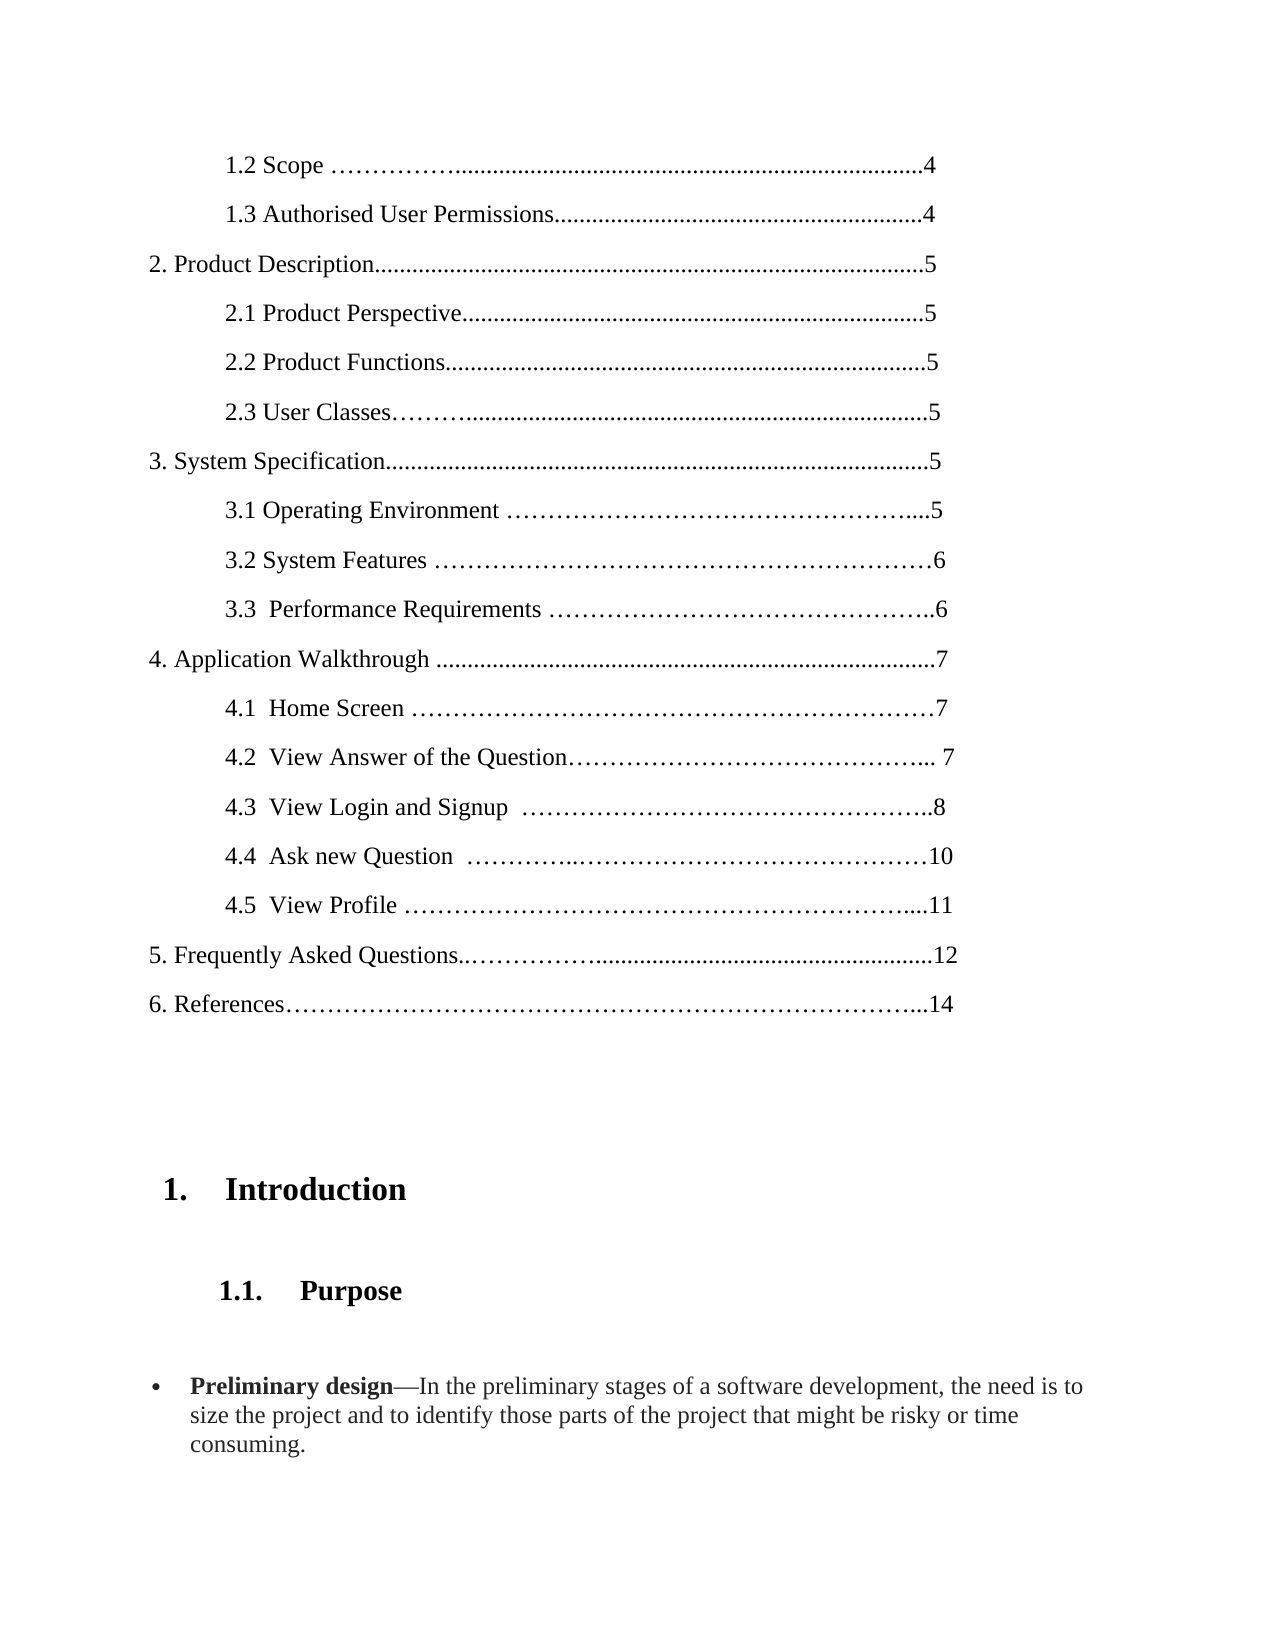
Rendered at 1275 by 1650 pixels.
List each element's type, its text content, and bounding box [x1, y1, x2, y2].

text 2.2 Product Functions.............................................................................5 [223, 347, 1125, 376]
text 3.3 Performance Requirements ………………………………………..6 [148, 594, 1125, 623]
text 4.1 Home Screen ………………………………………………………7 [148, 693, 1125, 722]
text 4.2 View Answer of the Question……………………………………... 7 [223, 742, 1125, 771]
text 1.3 Authorised User Permissions...........................................................4 [223, 199, 1125, 228]
text 3. System Specification.......................................................................................5 [148, 446, 1125, 475]
text 1.2 Scope ……………...........................................................................4 [223, 150, 1125, 179]
text 2.1 Product Perspective..........................................................................5 [223, 298, 1125, 327]
text 4.5 View Profile ……………………………………………………....11 [223, 891, 1125, 919]
list Purpose [262, 1273, 1125, 1307]
text 4.4 Ask new Question …………..……………………………………10 [223, 841, 1125, 870]
text 4.3 View Login and Signup …………………………………………..8 [223, 792, 1125, 821]
text 2.3 User Classes………..........................................................................5 [223, 397, 1125, 426]
list Introduction [187, 1169, 1125, 1207]
text 3.2 System Features ……………………………………………………6 [148, 545, 1125, 574]
text 2. Product Description........................................................................................5 [148, 249, 1125, 277]
text 4. Application Walkthrough ................................................................................7 [148, 644, 1125, 672]
list Preliminary design—In the preliminary stages of a software development, the need is to size the project and to identify those parts of the project that might be risky or time consuming. [152, 1371, 1125, 1457]
text 3.1 Operating Environment …………………………………………....5 [148, 496, 1125, 524]
text 5. Frequently Asked Questions..……………......................................................12 [148, 940, 1125, 969]
text 6. References…………………………………………………………………...14 [148, 989, 1125, 1018]
